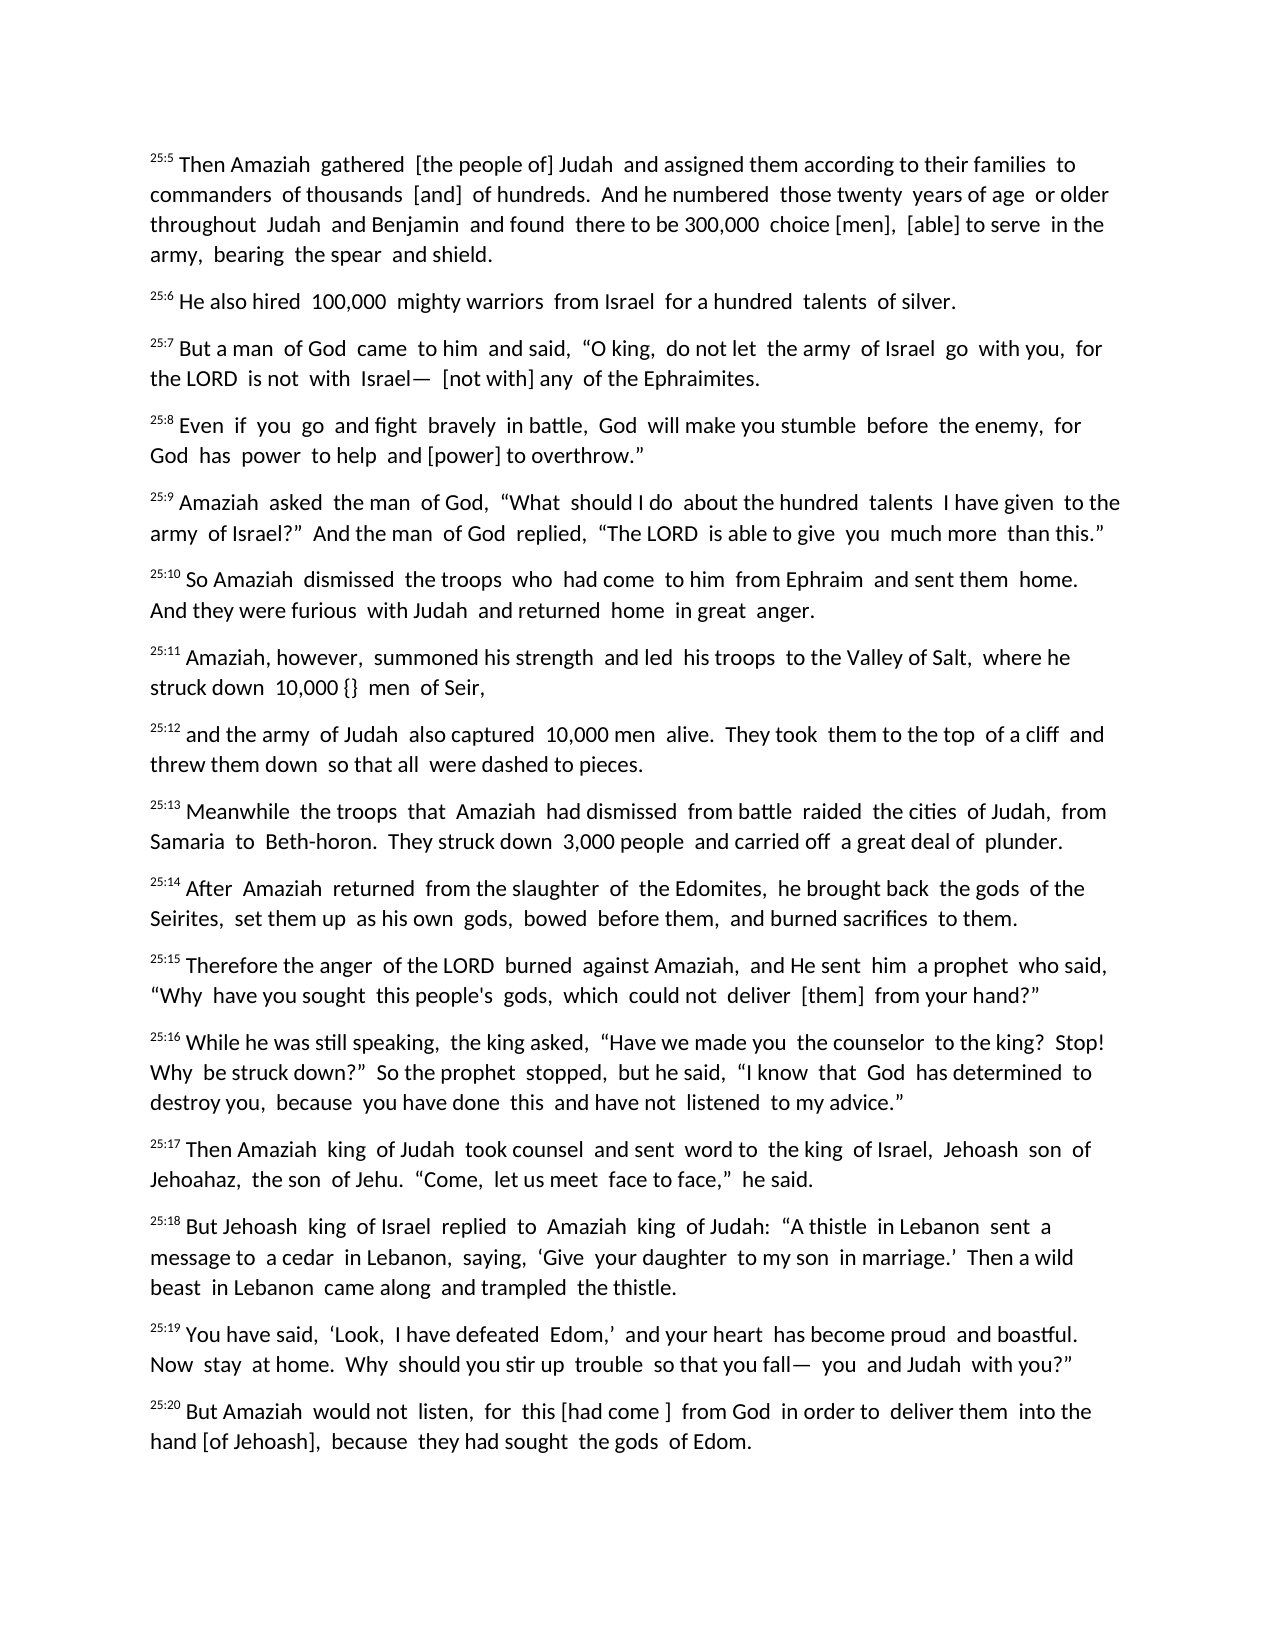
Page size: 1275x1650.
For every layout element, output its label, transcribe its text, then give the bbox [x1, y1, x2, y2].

text 25:10 So Amaziah dismissed the troops who had come to him from Ephraim and sent them home. And they were furious with Judah and returned home in great anger. [150, 566, 1125, 624]
text 25:20 But Amaziah would not listen, for this [had come ] from God in order to deliver them into the hand [of Jehoash], because they had sought the gods of Edom. [150, 1397, 1125, 1455]
text 25:6 He also hired 100,000 mighty warriors from Israel for a hundred talents of silver. [150, 287, 1125, 316]
text 25:15 Therefore the anger of the LORD burned against Amaziah, and He sent him a prophet who said, “Why have you sought this people's gods, which could not deliver [them] from your hand?” [150, 951, 1125, 1009]
text 25:16 While he was still speaking, the king asked, “Have we made you the counselor to the king? Stop! Why be struck down?” So the prophet stopped, but he said, “I know that God has determined to destroy you, because you have done this and have not listened to my advice.” [150, 1028, 1125, 1117]
text 25:18 But Jehoash king of Israel replied to Amaziah king of Judah: “A thistle in Lebanon sent a message to a cedar in Lebanon, saying, ‘Give your daughter to my son in marriage.’ Then a wild beast in Lebanon came along and trampled the thistle. [150, 1212, 1125, 1301]
text 25:9 Amaziah asked the man of God, “What should I do about the hundred talents I have given to the army of Israel?” And the man of God replied, “The LORD is able to give you much more than this.” [150, 488, 1125, 547]
text 25:12 and the army of Judah also captured 10,000 men alive. They took them to the top of a cliff and threw them down so that all were dashed to pieces. [150, 720, 1125, 778]
text 25:5 Then Amaziah gathered [the people of] Judah and assigned them according to their families to commanders of thousands [and] of hundreds. And he numbered those twenty years of age or older throughout Judah and Benjamin and found there to be 300,000 choice [men], [able] to serve in the army, bearing the spear and shield. [150, 150, 1125, 269]
text 25:11 Amaziah, however, summoned his strength and led his troops to the Valley of Salt, where he struck down 10,000 {} men of Seir, [150, 643, 1125, 701]
text 25:7 But a man of God came to him and said, “O king, do not let the army of Israel go with you, for the LORD is not with Israel— [not with] any of the Ephraimites. [150, 334, 1125, 393]
text 25:17 Then Amaziah king of Judah took counsel and sent word to the king of Israel, Jehoash son of Jehoahaz, the son of Jehu. “Come, let us meet face to face,” he said. [150, 1135, 1125, 1194]
text 25:14 After Amaziah returned from the slaughter of the Edomites, he brought back the gods of the Seirites, set them up as his own gods, bowed before them, and burned sacrifices to them. [150, 874, 1125, 932]
text 25:19 You have said, ‘Look, I have defeated Edom,’ and your heart has become proud and boastful. Now stay at home. Why should you stir up trouble so that you fall— you and Judah with you?” [150, 1320, 1125, 1378]
text 25:8 Even if you go and fight bravely in battle, God will make you stumble before the enemy, for God has power to help and [power] to overthrow.” [150, 411, 1125, 470]
text 25:13 Meanwhile the troops that Amaziah had dismissed from battle raided the cities of Judah, from Samaria to Beth-horon. They struck down 3,000 people and carried off a great deal of plunder. [150, 797, 1125, 855]
